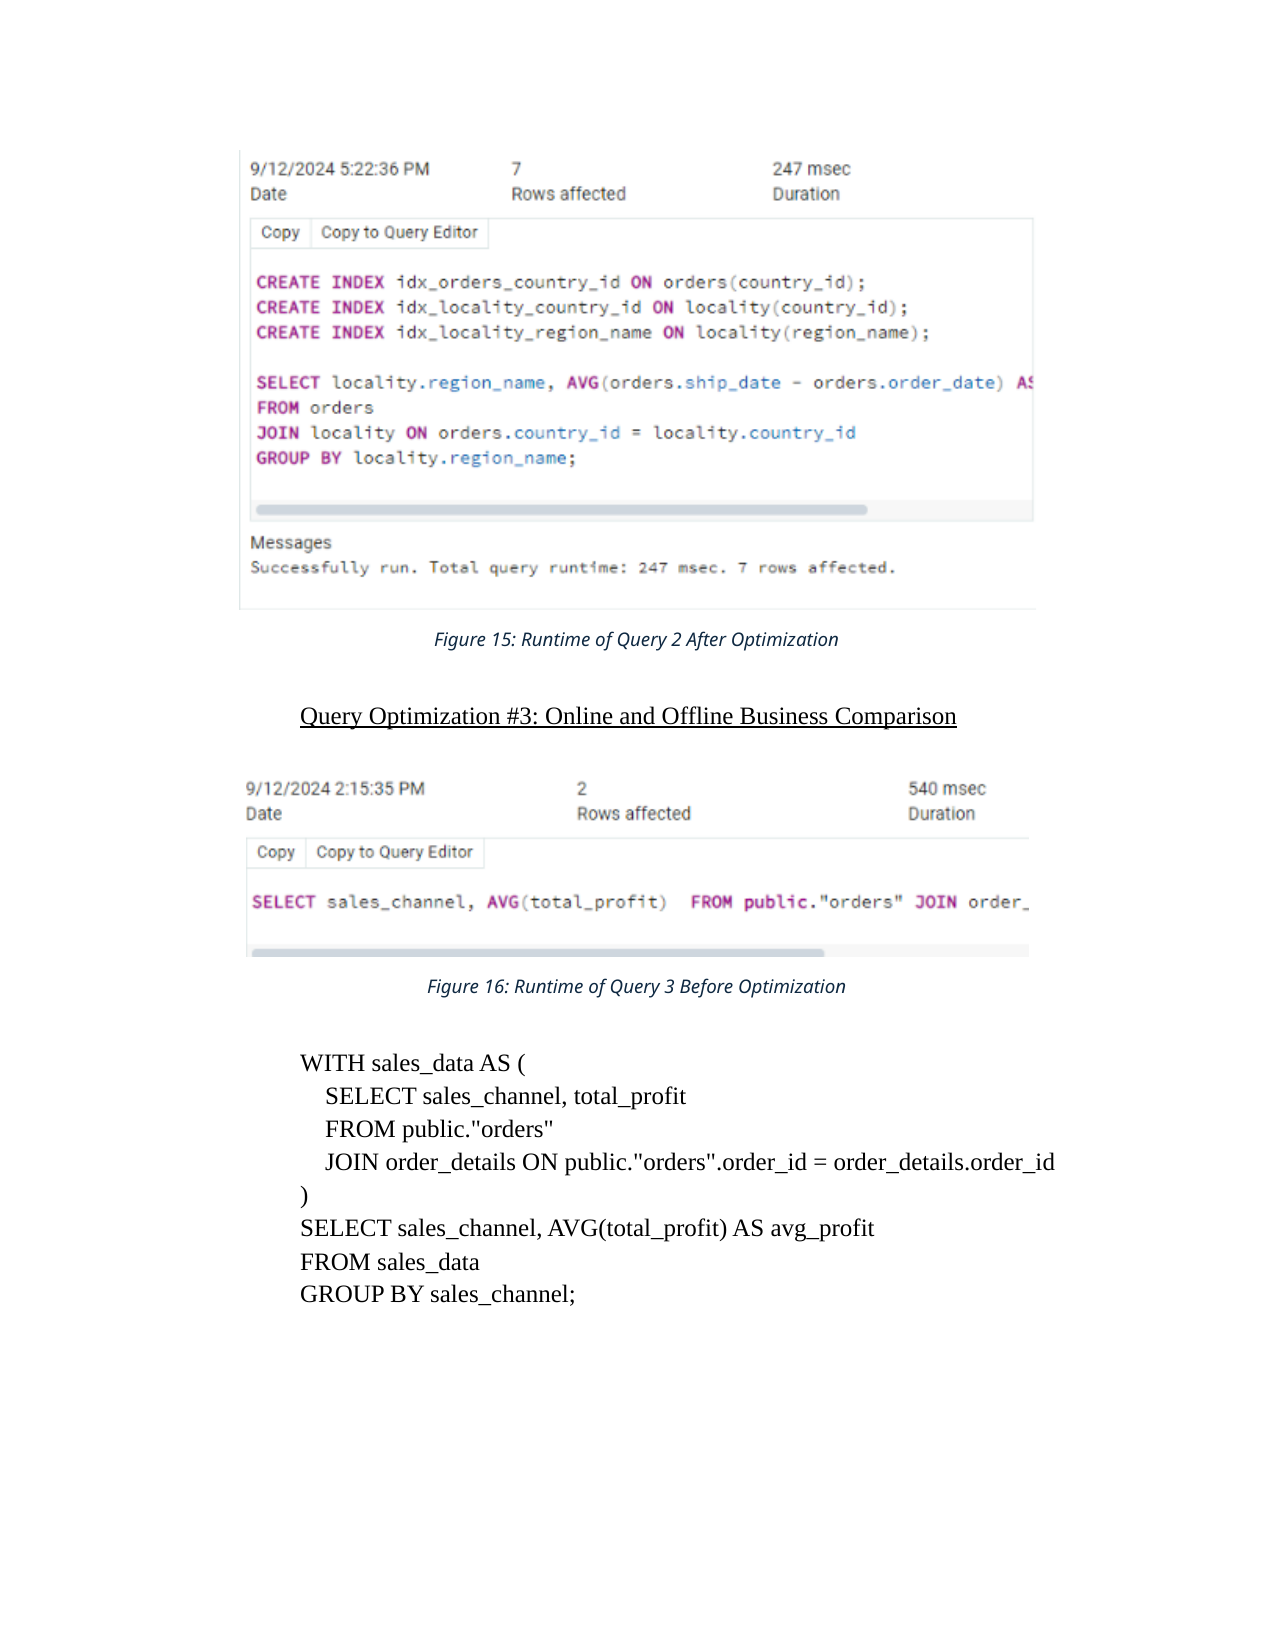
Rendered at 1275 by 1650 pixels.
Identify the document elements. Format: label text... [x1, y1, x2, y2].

list FROM sales_data [300, 1247, 1125, 1275]
picture [246, 775, 1029, 957]
list SELECT sales_channel, total_profit [300, 1081, 1125, 1110]
list JOIN order_details ON public."orders".order_id = order_details.order_id [300, 1147, 1125, 1176]
list FROM public."orders" [300, 1114, 1125, 1143]
list SELECT sales_channel, AVG(total_profit) AS avg_profit [300, 1213, 1125, 1242]
picture [239, 150, 1037, 610]
list GROUP BY sales_channel; [300, 1279, 1125, 1308]
list Query Optimization #3: Online and Offline Business Comparison [300, 701, 1125, 730]
list ) [300, 1181, 1125, 1209]
list WITH sales_data AS ( [300, 1048, 1125, 1077]
text Figure 16: Runtime of Query 3 Before Optimization [150, 973, 1125, 999]
text Figure 15: Runtime of Query 2 After Optimization [150, 626, 1125, 652]
